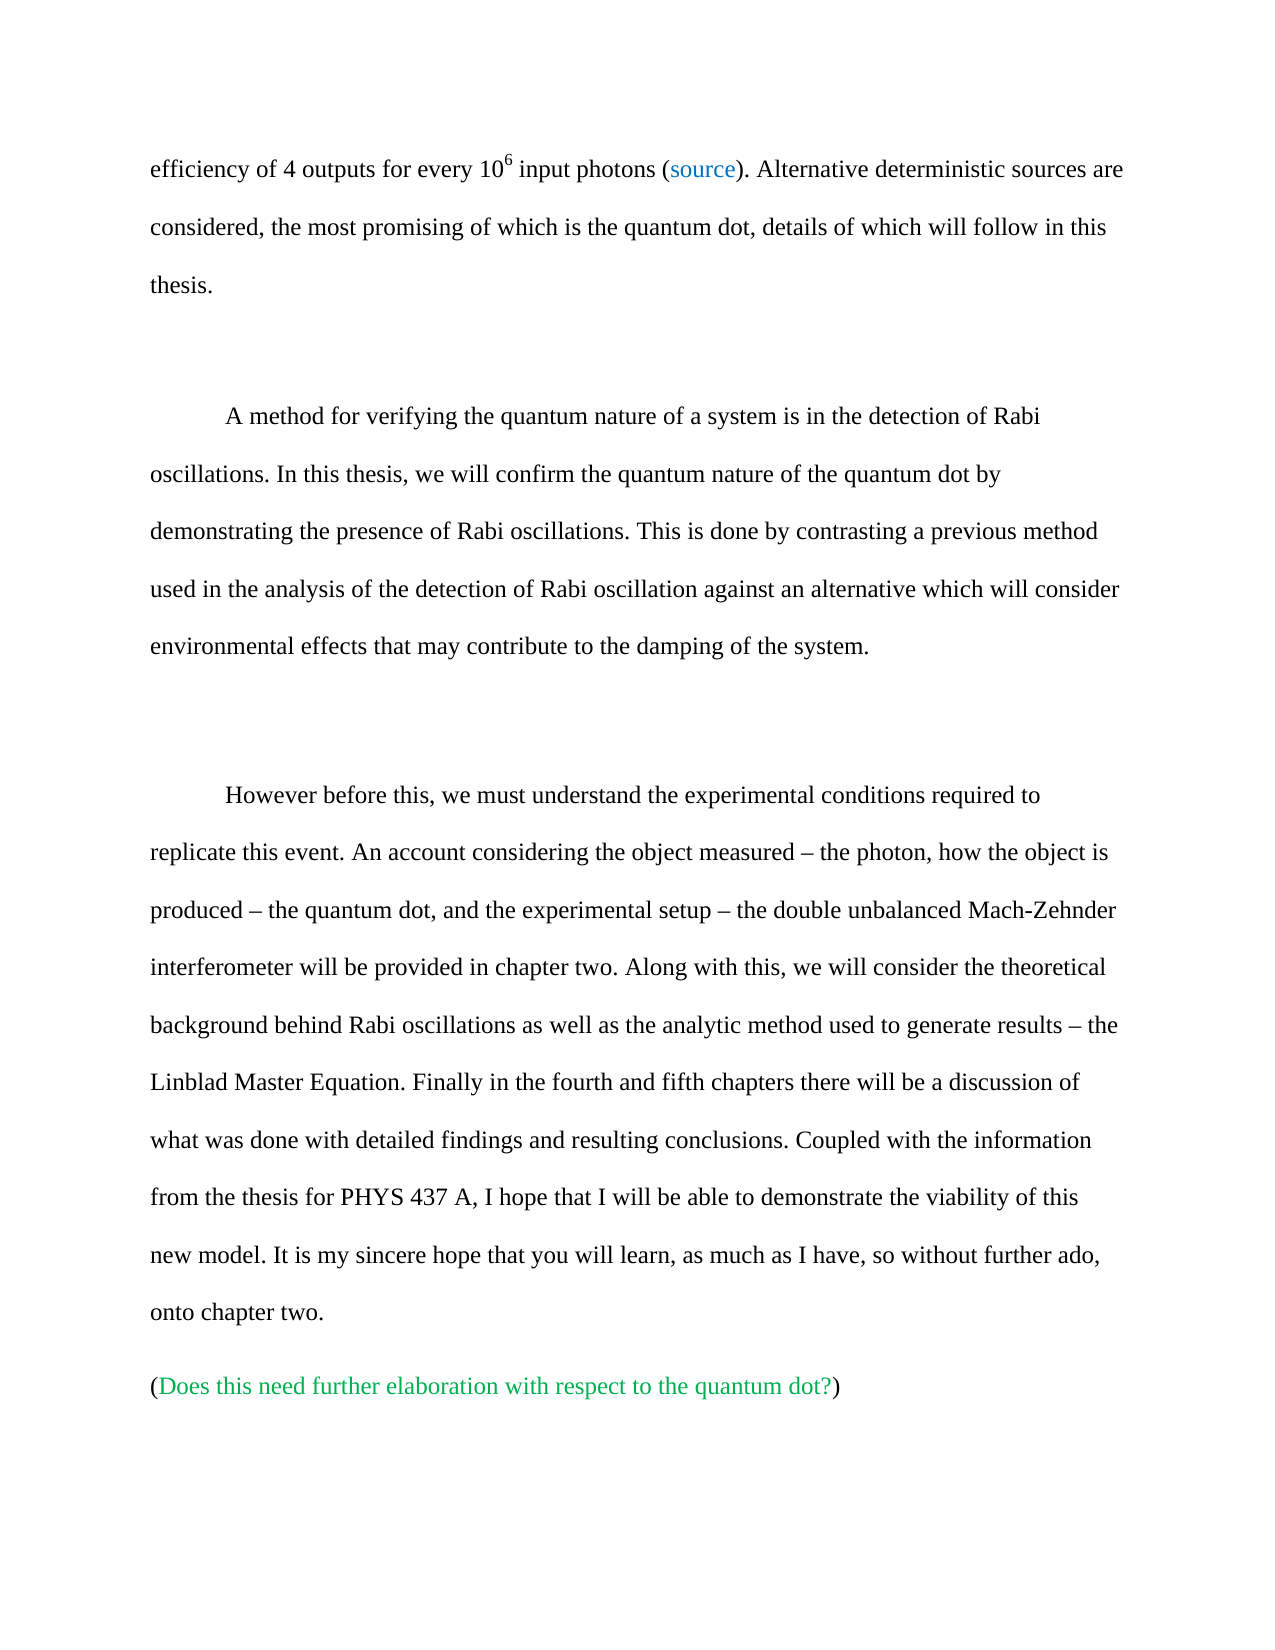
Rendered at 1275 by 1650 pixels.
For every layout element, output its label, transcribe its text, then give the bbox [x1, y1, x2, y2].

text However before this, we must understand the experimental conditions required to replicate this event. An account considering the object measured – the photon, how the object is produced – the quantum dot, and the experimental setup – the double unbalanced Mach-Zehnder interferometer will be provided in chapter two. Along with this, we will consider the theoretical background behind Rabi oscillations as well as the analytic method used to generate results – the Linblad Master Equation. Finally in the fourth and fifth chapters there will be a discussion of what was done with detailed findings and resulting conclusions. Coupled with the information from the thesis for PHYS 437 A, I hope that I will be able to demonstrate the viability of this new model. It is my sincere hope that you will learn, as much as I have, so without further ado, onto chapter two. [150, 780, 1125, 1326]
text (Does this need further elaboration with respect to the quantum dot?) [150, 1371, 1125, 1400]
text A method for verifying the quantum nature of a system is in the detection of Rabi oscillations. In this thesis, we will confirm the quantum nature of the quantum dot by demonstrating the presence of Rabi oscillations. This is done by contrasting a previous method used in the analysis of the detection of Rabi oscillation against an alternative which will consider environmental effects that may contribute to the damping of the system. [150, 401, 1125, 660]
